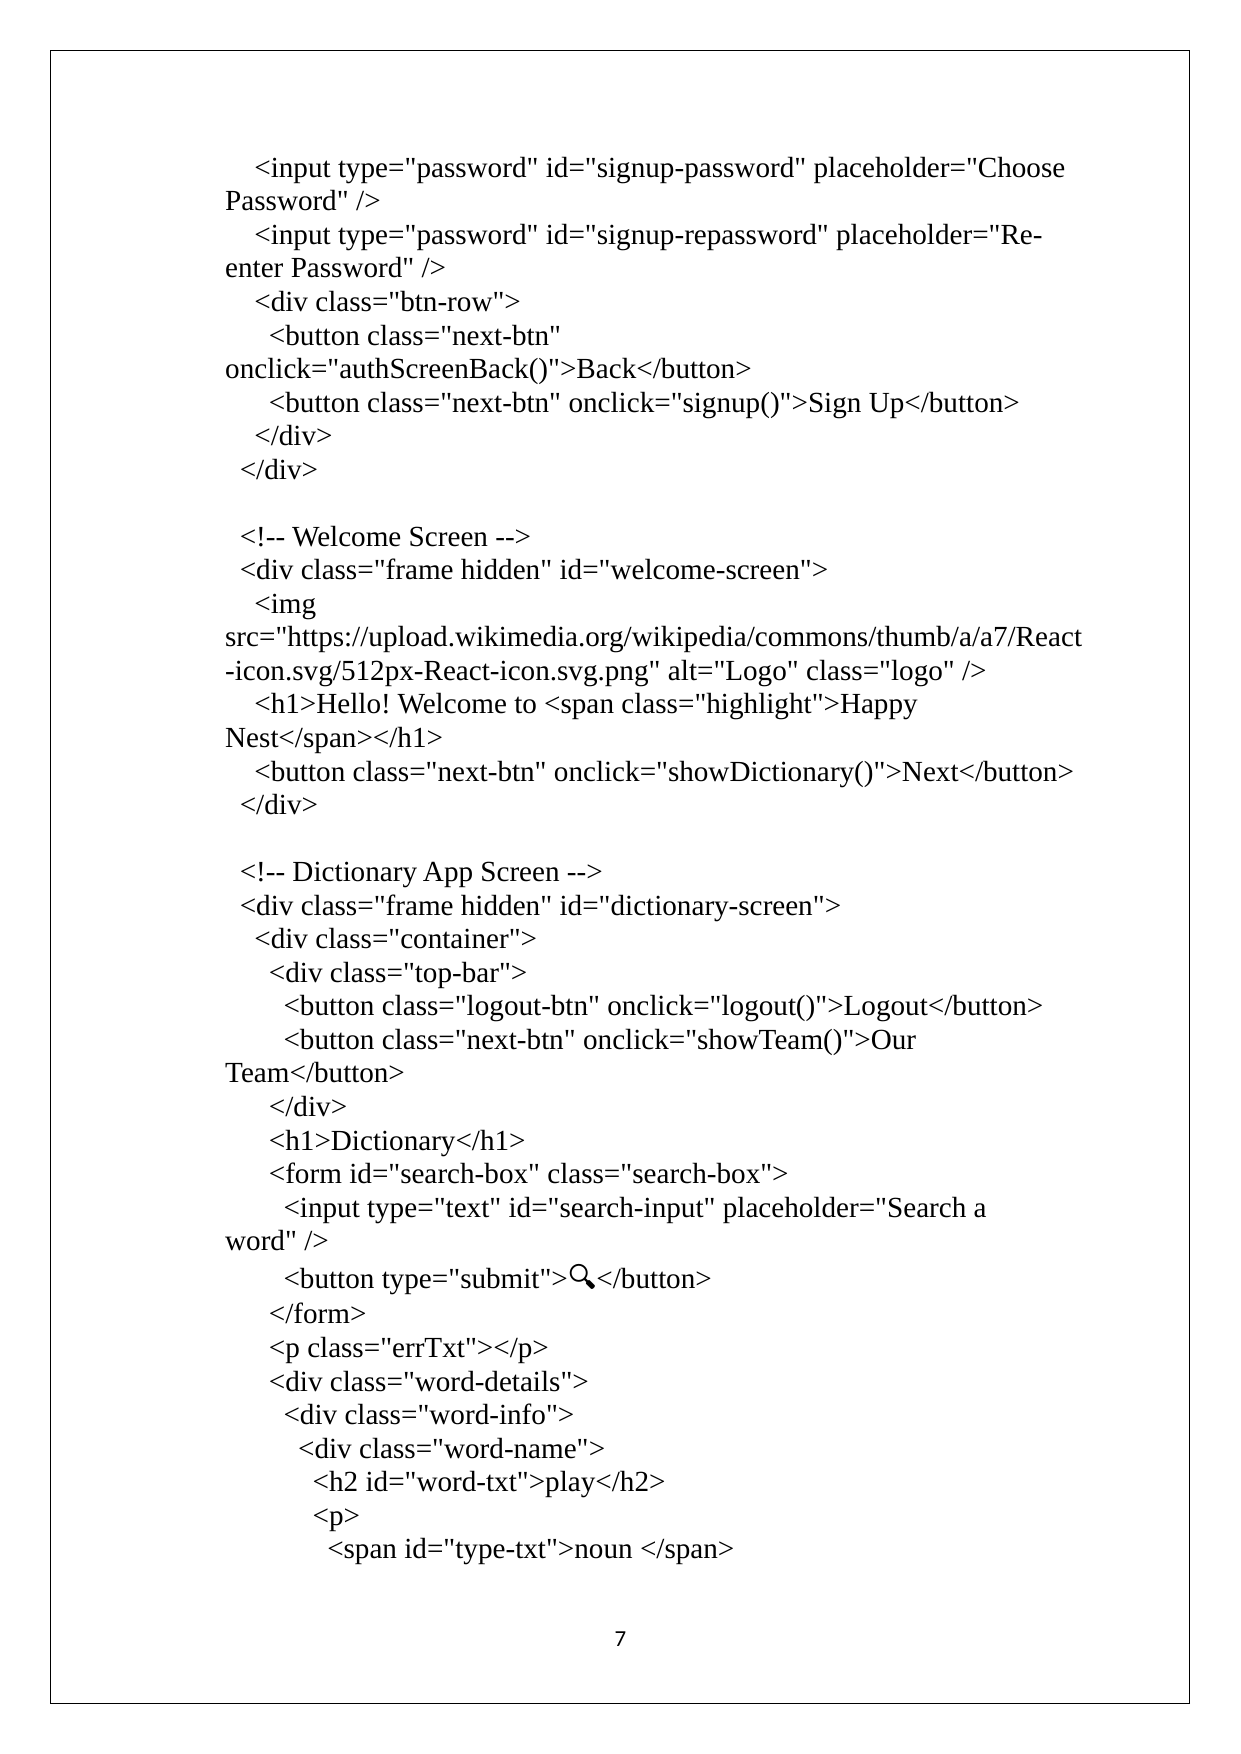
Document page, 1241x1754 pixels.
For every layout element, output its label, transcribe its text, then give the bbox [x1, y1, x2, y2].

list <div class="word-info"> [225, 1397, 1090, 1431]
list <p class="errTxt"></p> [225, 1330, 1090, 1364]
list <p> [225, 1498, 1090, 1531]
list <div class="word-name"> [225, 1431, 1090, 1464]
list <h1>Dictionary</h1> [225, 1123, 1090, 1156]
list <div class="btn-row"> [225, 284, 1090, 318]
list <div class="word-details"> [225, 1364, 1090, 1397]
list <h1>Hello! Welcome to <span class="highlight">Happy Nest</span></h1> [225, 687, 1090, 754]
list <!-- Dictionary App Screen --> [225, 854, 1090, 888]
list <button class="next-btn" onclick="authScreenBack()">Back</button> [225, 318, 1090, 385]
list </div> [225, 418, 1090, 452]
list <span id="type-txt">noun </span> [225, 1531, 1090, 1565]
list <div class="frame hidden" id="welcome-screen"> [225, 552, 1090, 586]
list </form> [225, 1297, 1090, 1330]
list <input type="text" id="search-input" placeholder="Search a word" /> [225, 1190, 1090, 1257]
list <button class="next-btn" onclick="showTeam()">Our Team</button> [225, 1022, 1090, 1089]
list <img src="https://upload.wikimedia.org/wikipedia/commons/thumb/a/a7/React-icon.svg/512px-React-icon.svg.png" alt="Logo" class="logo" /> [225, 586, 1090, 687]
list <input type="password" id="signup-repassword" placeholder="Re-enter Password" /> [225, 217, 1090, 284]
list <form id="search-box" class="search-box"> [225, 1156, 1090, 1190]
list <input type="password" id="signup-password" placeholder="Choose Password" /> [225, 150, 1090, 217]
list <div class="frame hidden" id="dictionary-screen"> [225, 888, 1090, 921]
list <button class="logout-btn" onclick="logout()">Logout</button> [225, 988, 1090, 1022]
list </div> [225, 452, 1090, 485]
list <button class="next-btn" onclick="showDictionary()">Next</button> [225, 754, 1090, 787]
list <div class="container"> [225, 921, 1090, 955]
list <button class="next-btn" onclick="signup()">Sign Up</button> [225, 385, 1090, 418]
list <button type="submit">🔍</button> [225, 1257, 1090, 1297]
list <h2 id="word-txt">play</h2> [225, 1464, 1090, 1498]
list </div> [225, 787, 1090, 821]
list <div class="top-bar"> [225, 955, 1090, 988]
list <!-- Welcome Screen --> [225, 519, 1090, 552]
list </div> [225, 1089, 1090, 1123]
